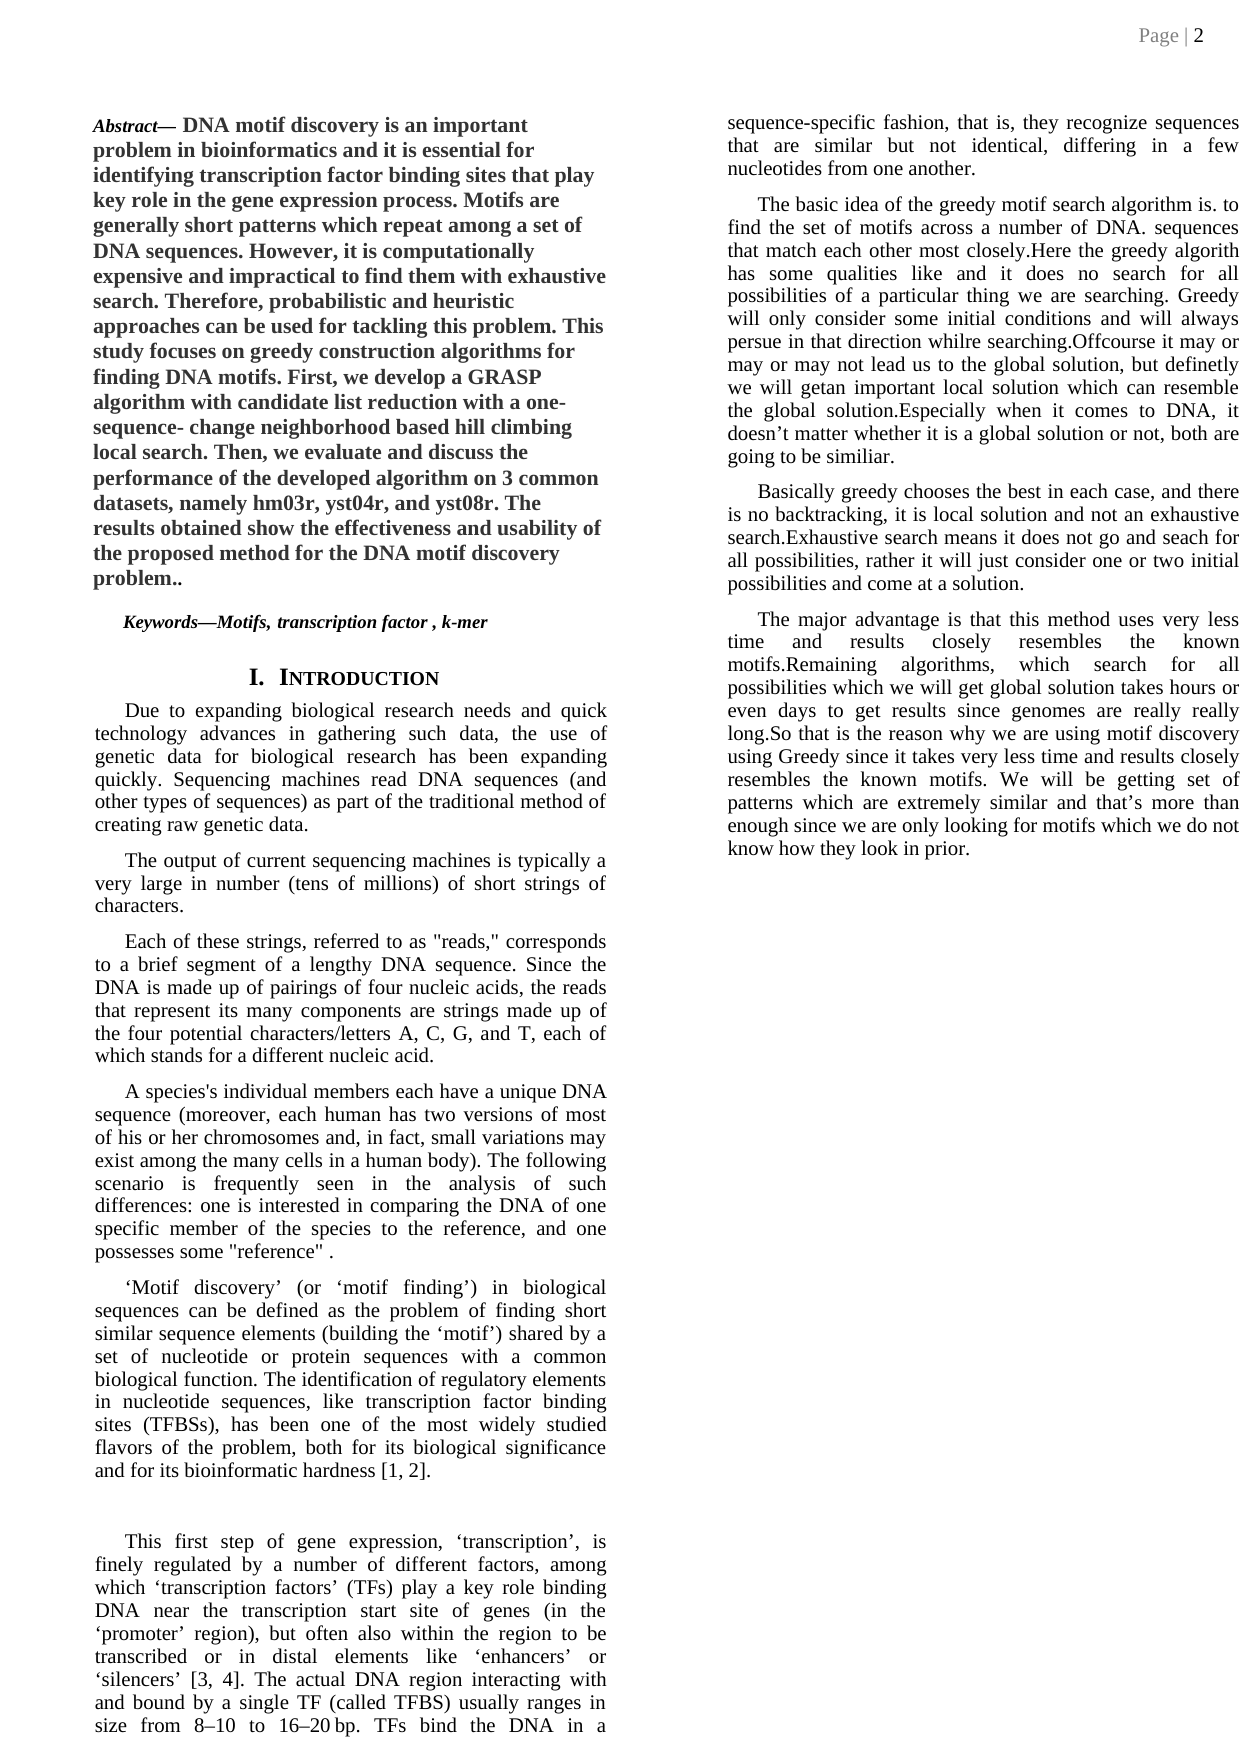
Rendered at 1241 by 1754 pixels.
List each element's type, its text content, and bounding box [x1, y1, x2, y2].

text Due to expanding biological research needs and quick technology advances in gathering such data, the use of genetic data for biological research has been expanding quickly. Sequencing machines read DNA sequences (and other types of sequences) as part of the traditional method of creating raw genetic data. [94, 699, 607, 836]
list INTRODUCTION [248, 662, 607, 691]
text ‘Motif discovery’ (or ‘motif finding’) in biological sequences can be defined as the problem of finding short similar sequence elements (building the ‘motif’) shared by a set of nucleotide or protein sequences with a common biological function. The identification of regulatory elements in nucleotide sequences, like transcription factor binding sites (TFBSs), has been one of the most widely studied flavors of the problem, both for its biological significance and for its bioinformatic hardness [1, 2]. [94, 1276, 607, 1482]
text Abstract— DNA motif discovery is an important problem in bioinformatics and it is essential for identifying transcription factor binding sites that play key role in the gene expression process. Motifs are generally short patterns which repeat among a set of DNA sequences. However, it is computationally expensive and impractical to find them with exhaustive search. Therefore, probabilistic and heuristic approaches can be used for tackling this problem. This study focuses on greedy construction algorithms for finding DNA motifs. First, we develop a GRASP algorithm with candidate list reduction with a one-sequence- change neighborhood based hill climbing local search. Then, we evaluate and discuss the performance of the developed algorithm on 3 common datasets, namely hm03r, yst04r, and yst08r. The results obtained show the effectiveness and usability of the proposed method for the DNA motif discovery problem.. [93, 112, 607, 591]
text The basic idea of the greedy motif search algorithm is. to find the set of motifs across a number of DNA. sequences that match each other most closely.Here the greedy algorith has some qualities like and it does no search for all possibilities of a particular thing we are searching. Greedy will only consider some initial conditions and will always persue in that direction whilre searching.Offcourse it may or may or may not lead us to the global solution, but definetly we will getan important local solution which can resemble the global solution.Especially when it comes to DNA, it doesn’t matter whether it is a global solution or not, both are going to be similiar. [727, 193, 1240, 468]
text Basically greedy chooses the best in each case, and there is no backtracking, it is local solution and not an exhaustive search.Exhaustive search means it does not go and seach for all possibilities, rather it will just consider one or two initial possibilities and come at a solution. [727, 481, 1240, 595]
text The major advantage is that this method uses very less time and results closely resembles the known motifs.Remaining algorithms, which search for all possibilities which we will get global solution takes hours or even days to get results since genomes are really really long.So that is the reason why we are using motif discovery using Greedy since it takes very less time and results closely resembles the known motifs. We will be getting set of patterns which are extremely similar and that’s more than enough since we are only looking for motifs which we do not know how they look in prior. [727, 608, 1240, 860]
text A species's individual members each have a unique DNA sequence (moreover, each human has two versions of most of his or her chromosomes and, in fact, small variations may exist among the many cells in a human body). The following scenario is frequently seen in the analysis of such differences: one is interested in comparing the DNA of one specific member of the species to the reference, and one possesses some "reference" . [94, 1080, 607, 1263]
text The output of current sequencing machines is typically a very large in number (tens of millions) of short strings of characters. [94, 849, 607, 917]
text Keywords—Motifs, transcription factor , k-mer [123, 611, 607, 633]
text Each of these strings, referred to as "reads," corresponds to a brief segment of a lengthy DNA sequence. Since the DNA is made up of pairings of four nucleic acids, the reads that represent its many components are strings made up of the four potential characters/letters A, C, G, and T, each of which stands for a different nucleic acid. [94, 930, 607, 1067]
text This first step of gene expression, ‘transcription’, is finely regulated by a number of different factors, among which ‘transcription factors’ (TFs) play a key role binding DNA near the transcription start site of genes (in the ‘promoter’ region), but often also within the region to be transcribed or in distal elements like ‘enhancers’ or ‘silencers’ [3, 4]. The actual DNA region interacting with and bound by a single TF (called TFBS) usually ranges in size from 8–10 to 16–20 bp. TFs bind the DNA in a sequence-specific fashion, that is, they recognize sequences that are similar but not identical, differing in a few nucleotides from one another. [94, 1530, 607, 1737]
